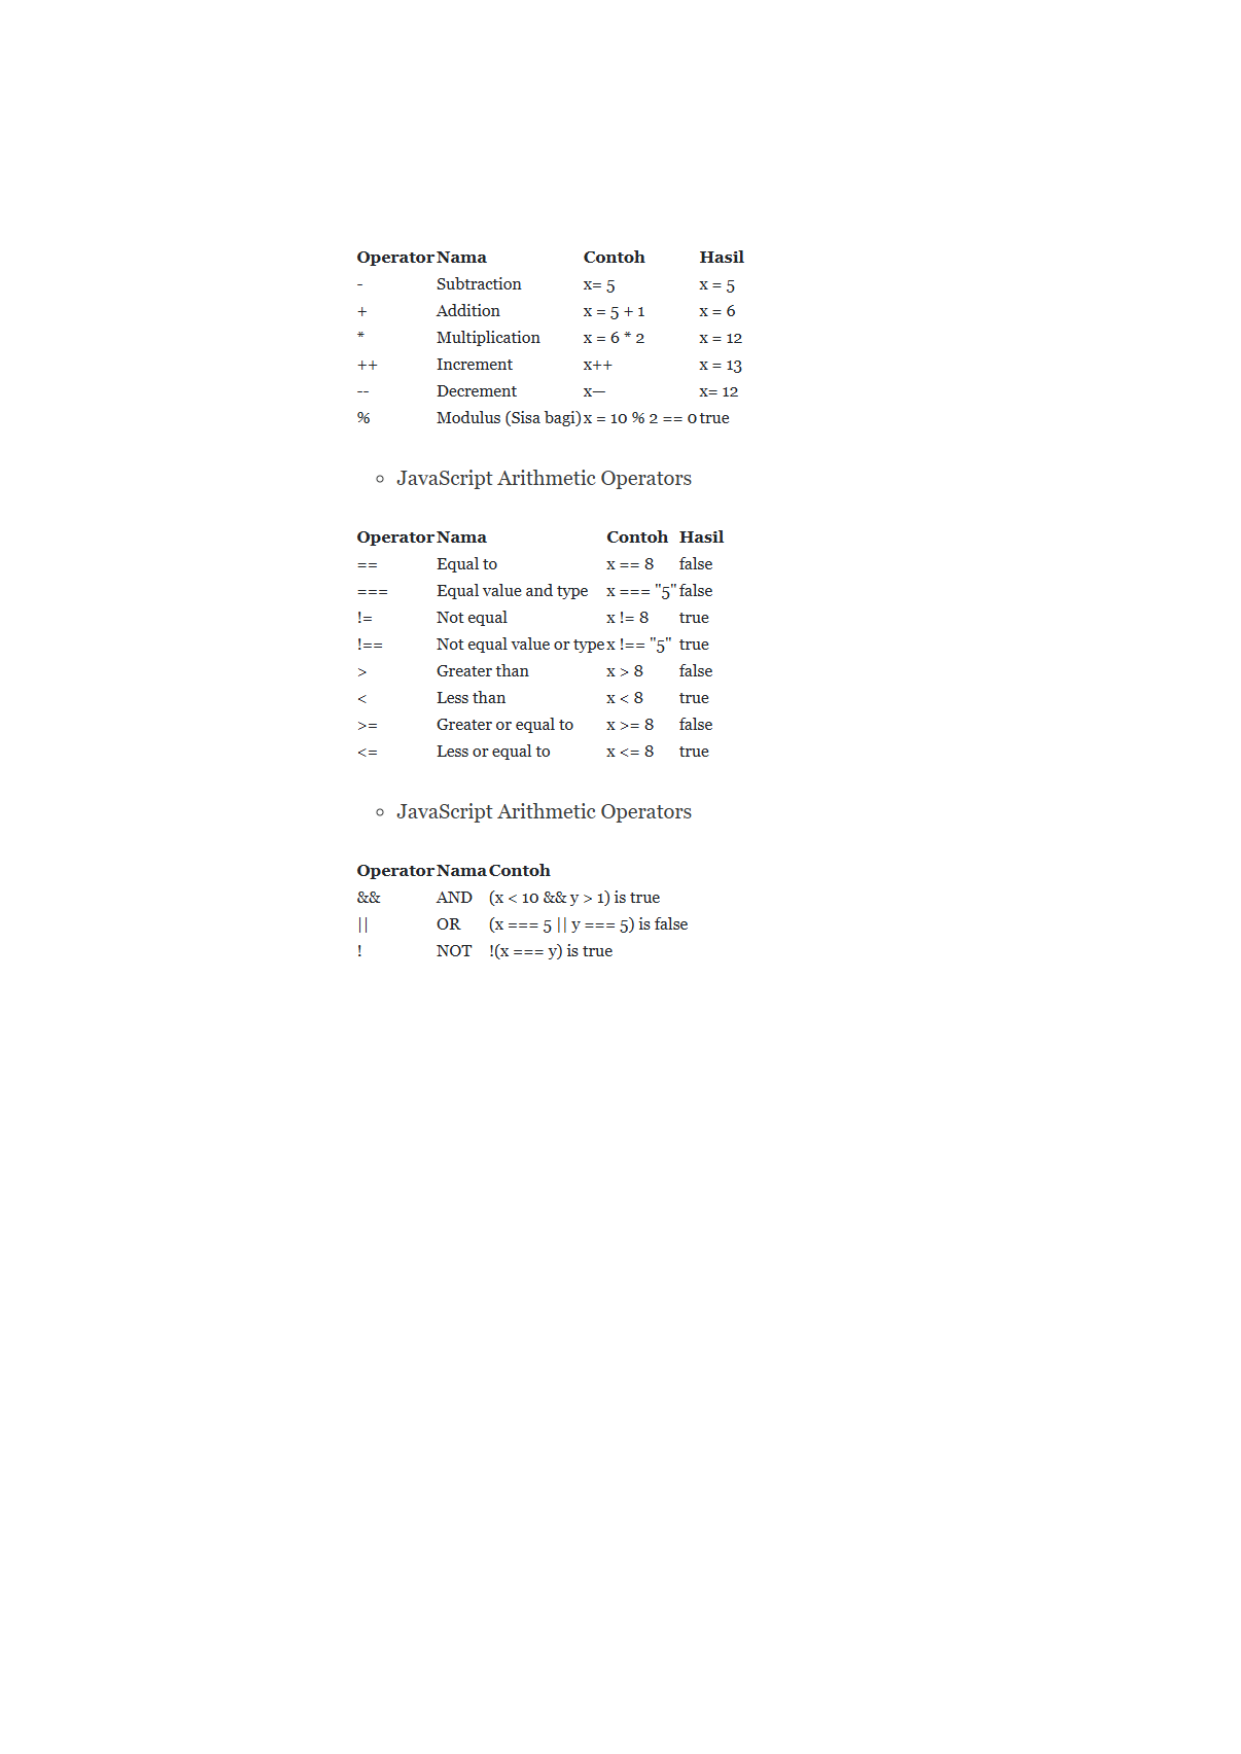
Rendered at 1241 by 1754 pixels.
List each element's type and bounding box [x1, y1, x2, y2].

picture [310, 236, 1125, 979]
